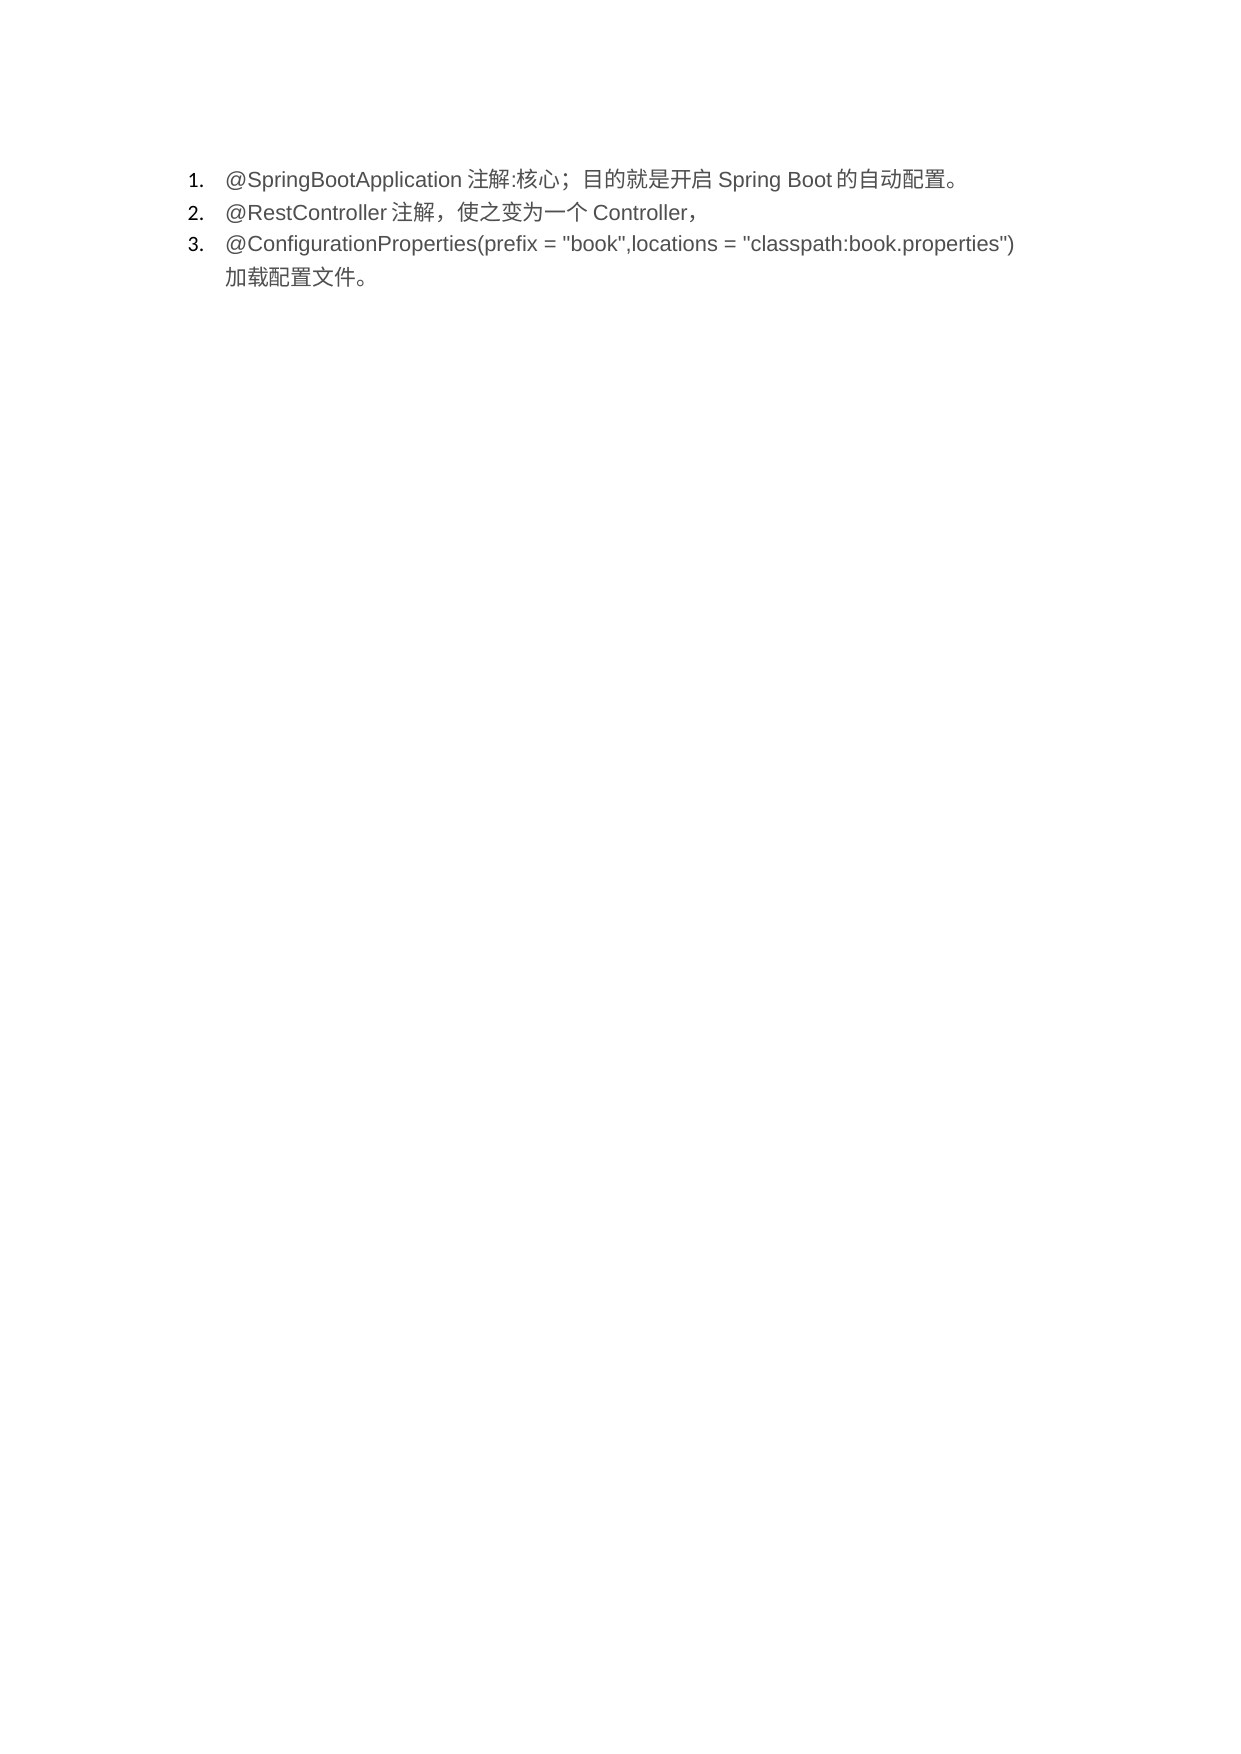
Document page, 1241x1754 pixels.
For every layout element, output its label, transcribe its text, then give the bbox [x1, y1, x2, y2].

list @RestController注解，使之变为一个Controller， [187, 194, 1053, 227]
list @SpringBootApplication注解:核心；目的就是开启Spring Boot的自动配置。 [187, 162, 1053, 194]
text 加载配置文件。 [225, 259, 1053, 292]
list @ConfigurationProperties(prefix = "book",locations = "classpath:book.properties") [187, 227, 1053, 259]
